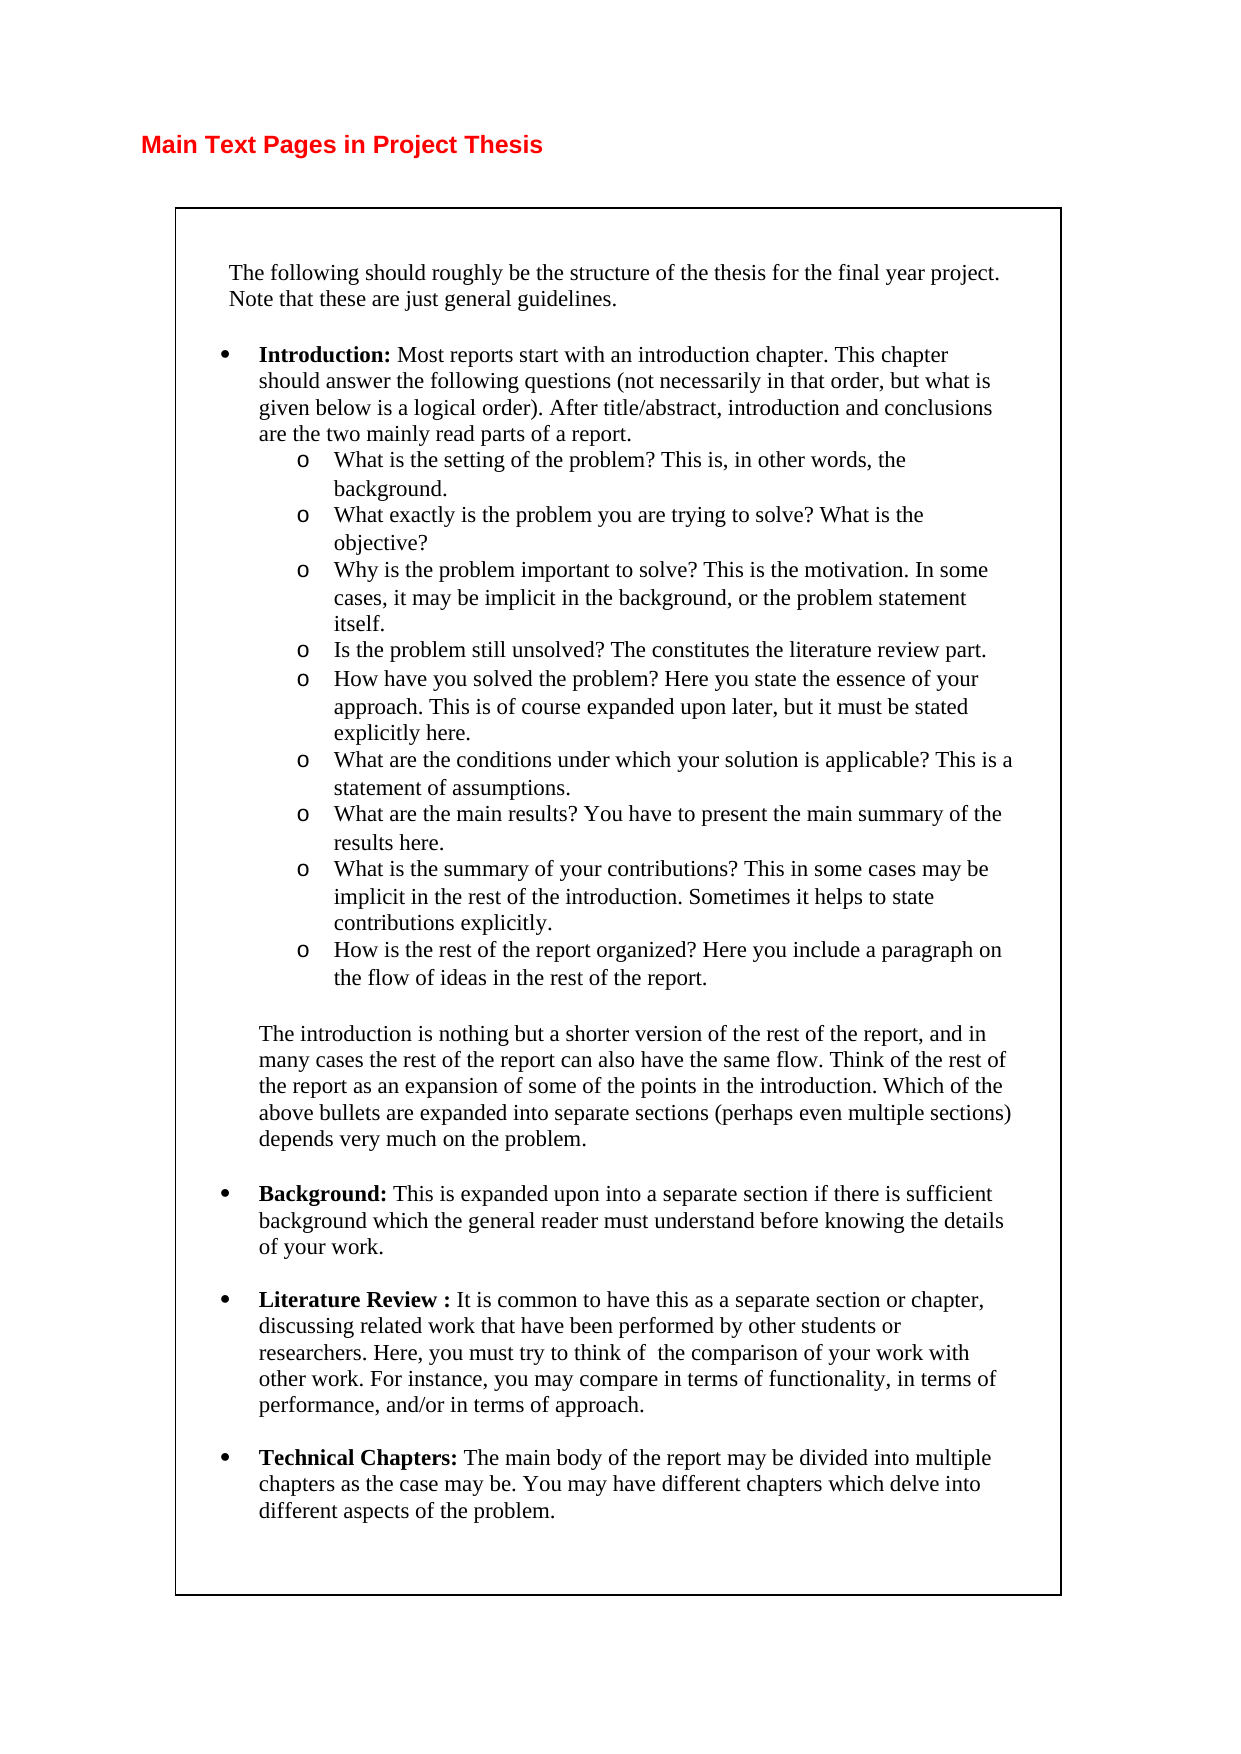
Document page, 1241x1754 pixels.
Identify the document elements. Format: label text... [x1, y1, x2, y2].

table_header The following should roughly be the structure of the thesis for the final year project. Note that these are just general guidelines. Introduction: Most reports start with an introduction chapter. This chapter should answer the following questions (not necessarily in that order, but what is given below is a logical order). After title/abstract, introduction and conclusions are the two mainly read parts of a report. What is the setting of the problem? This is, in other words, the background. What exactly is the problem you are trying to solve? What is the objective? Why is the problem important to solve? This is the motivation. In some cases, it may be implicit in the background, or the problem statement itself. Is the problem still unsolved? The constitutes the literature review part. How have you solved the problem? Here you state the essence of your approach. This is of course expanded upon later, but it must be stated explicitly here. What are the conditions under which your solution is applicable? This is a statement of assumptions. What are the main results? You have to present the main summary of the results here. What is the summary of your contributions? This in some cases may be implicit in the rest of the introduction. Sometimes it helps to state contributions explicitly. How is the rest of the report organized? Here you include a paragraph on the flow of ideas in the rest of the report. The introduction is nothing but a shorter version of the rest of the report, and in many cases the rest of the report can also have the same flow. Think of the rest of the report as an expansion of some of the points in the introduction. Which of the above bullets are expanded into separate sections (perhaps even multiple sections) depends very much on the problem. Background: This is expanded upon into a separate section if there is sufficient background which the general reader must understand before knowing the details of your work. Literature Review : It is common to have this as a separate section or chapter, discussing related work that have been performed by other students or researchers. Here, you must try to think of the comparison of your work with other work. For instance, you may compare in terms of functionality, in terms of performance, and/or in terms of approach. Technical Chapters: The main body of the report may be divided into multiple chapters as the case may be. You may have different chapters which delve into different aspects of the problem. « Page No » [176, 209, 1060, 1594]
text Main Text Pages in Project Thesis [135, 131, 1110, 159]
